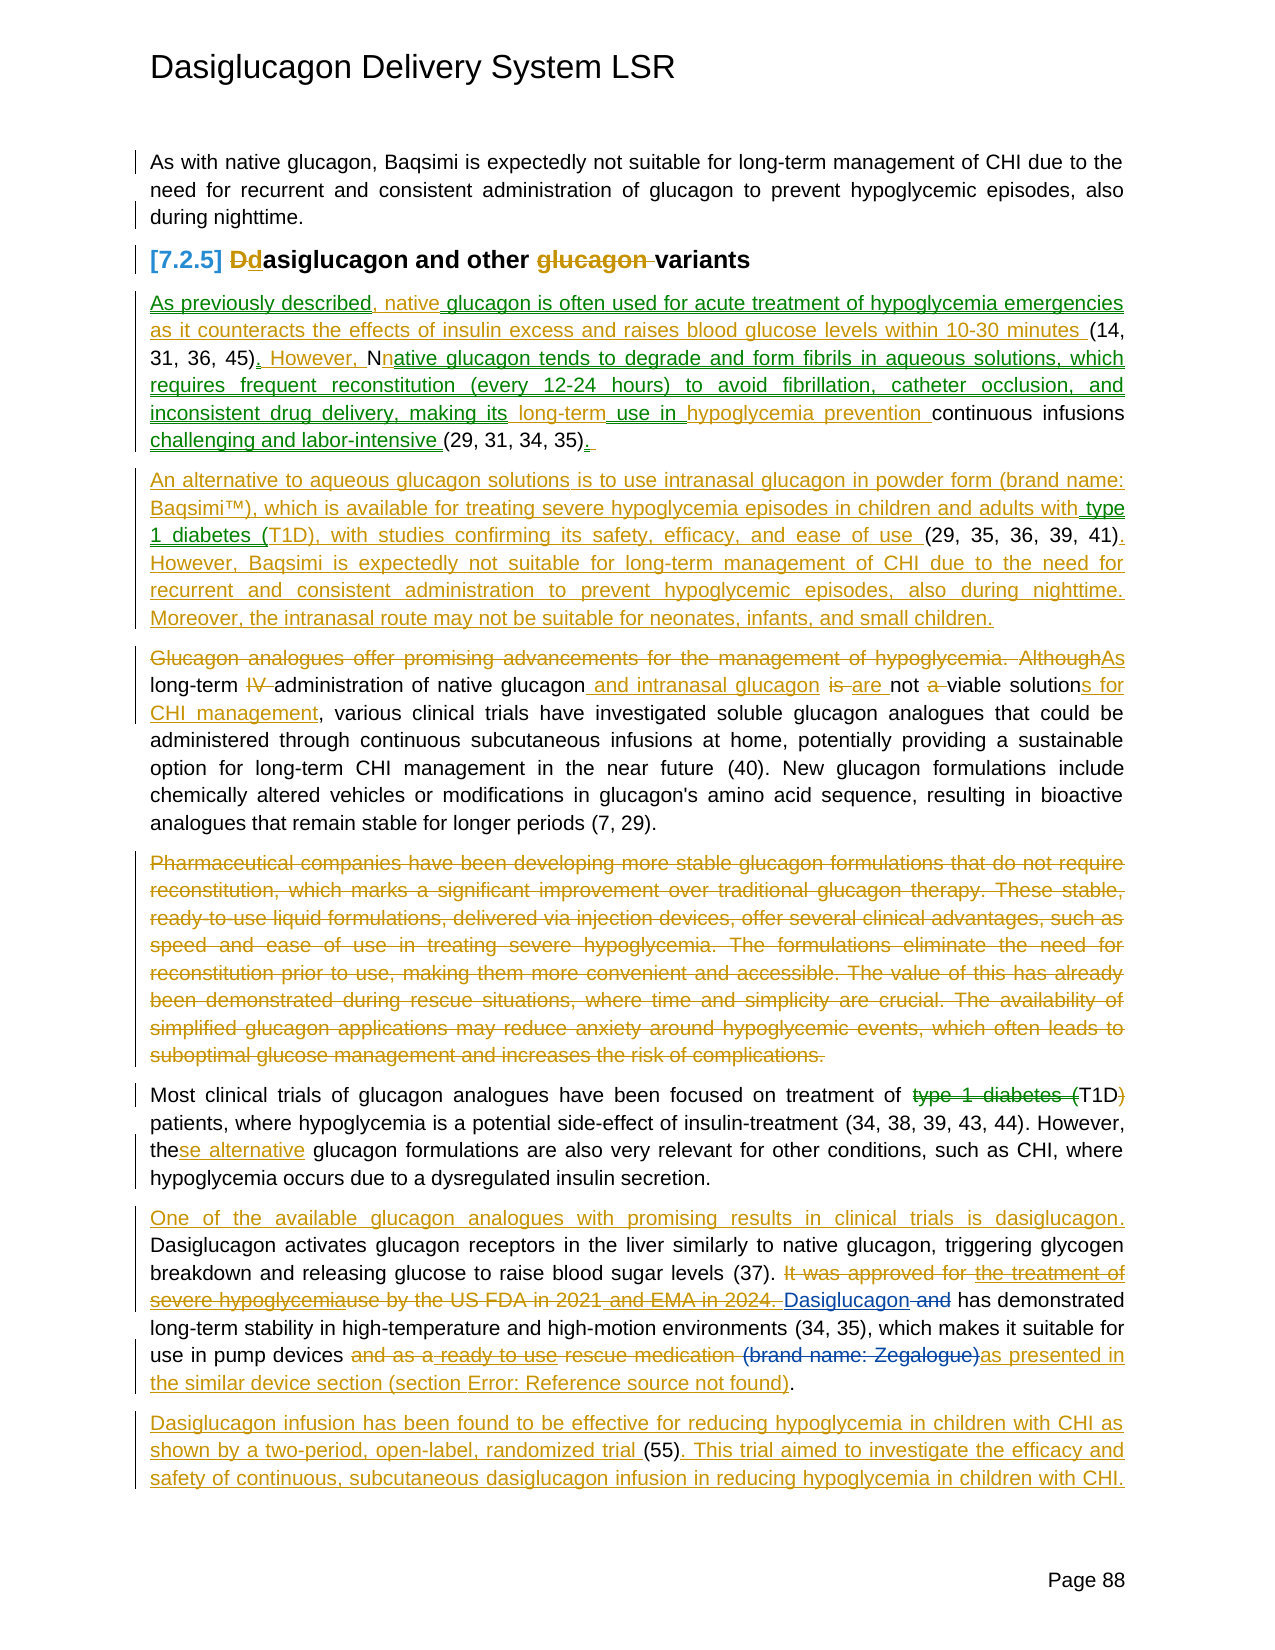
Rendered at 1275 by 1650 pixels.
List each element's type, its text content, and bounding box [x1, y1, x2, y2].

text Dasiglucagon activates glucagon receptors in the liver similarly to native glucagon, triggering glycogen breakdown and releasing glucose to raise blood sugar levels (37). has demonstrated long-term stability in high-temperature and high-motion environments (34, 35), which makes it suitable for use in pump devices . [150, 1206, 1125, 1227]
text (29, 35, 36, 39, 41) [150, 490, 1125, 572]
text (14, 31, 36, 45)(29, 31, 34, 35) [150, 397, 1125, 452]
text Dasiglucagon activates glucagon receptors in the liver similarly to native glucagon, triggering glycogen breakdown and releasing glucose to raise blood sugar levels (37). has demonstrated long-term stability in high-temperature and high-motion environments (34, 35), which makes it suitable for use in pump devices . [150, 1228, 1125, 1394]
subtitle asiglucagon and other variants [150, 245, 1125, 274]
text (29, 35, 36, 39, 41) [150, 573, 1125, 599]
text (55)(55) [150, 1411, 1125, 1487]
text Most clinical trials of glucagon analogues have been focused on treatment of T1D patients, where hypoglycemia is a potential side-effect of insulin-treatment (34, 38, 39, 43, 44). However, the glucagon formulations are also very relevant for other conditions, such as CHI, where hypoglycemia occurs due to a dysregulated insulin secretion. [150, 1083, 1125, 1189]
text (14, 31, 36, 45)(29, 31, 34, 35) [150, 291, 1125, 394]
text (29, 35, 36, 39, 41) [150, 468, 1125, 489]
text long-term administration of native glucagon not viable solution, various clinical trials have investigated soluble glucagon analogues that could be administered through continuous subcutaneous infusions at home, potentially providing a sustainable option for long-term CHI management in the near future (40). New glucagon formulations include chemically altered vehicles or modifications in glucagon's amino acid sequence, resulting in bioactive analogues that remain stable for longer periods (7, 29). [150, 646, 1125, 834]
text (29, 35, 36, 39, 41) [150, 600, 1125, 629]
